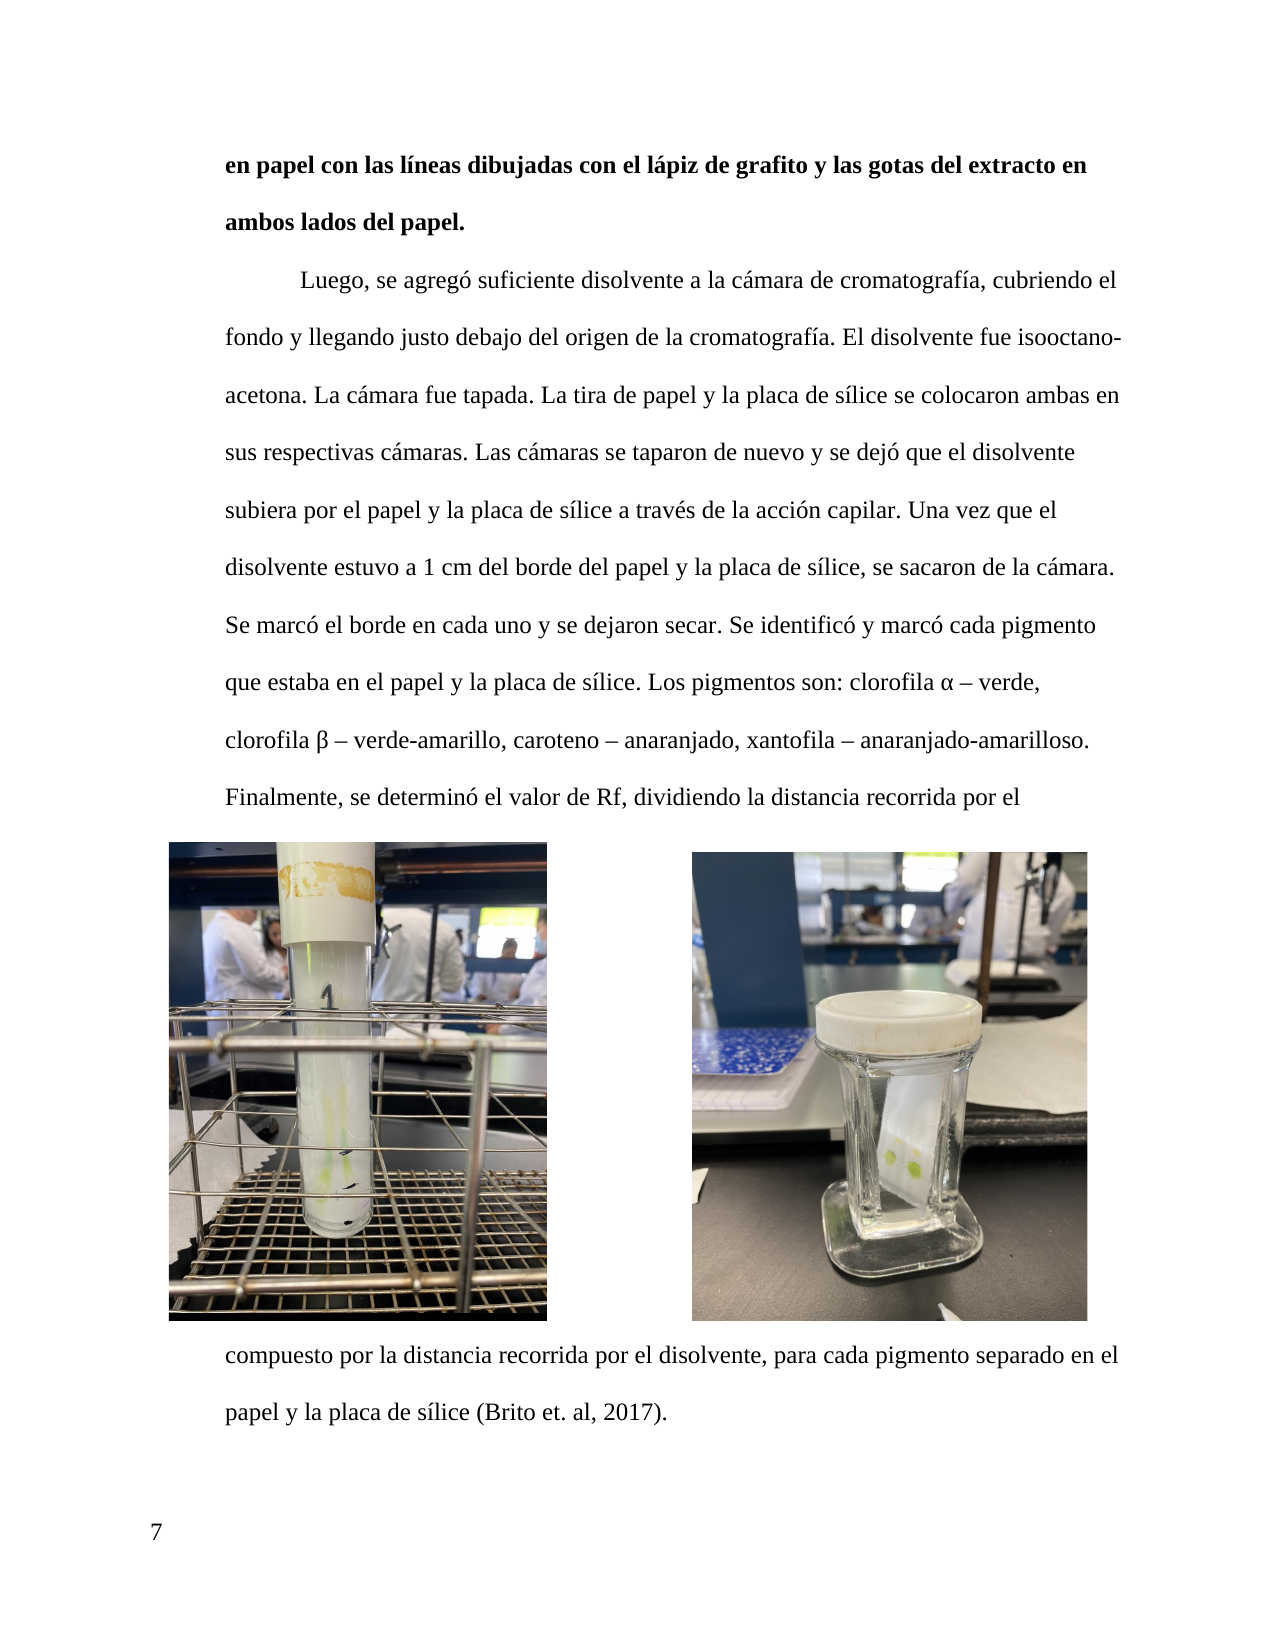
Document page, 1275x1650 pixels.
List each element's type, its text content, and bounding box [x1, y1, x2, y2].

picture [168, 842, 547, 1321]
picture [692, 852, 1088, 1321]
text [225, 150, 1125, 236]
